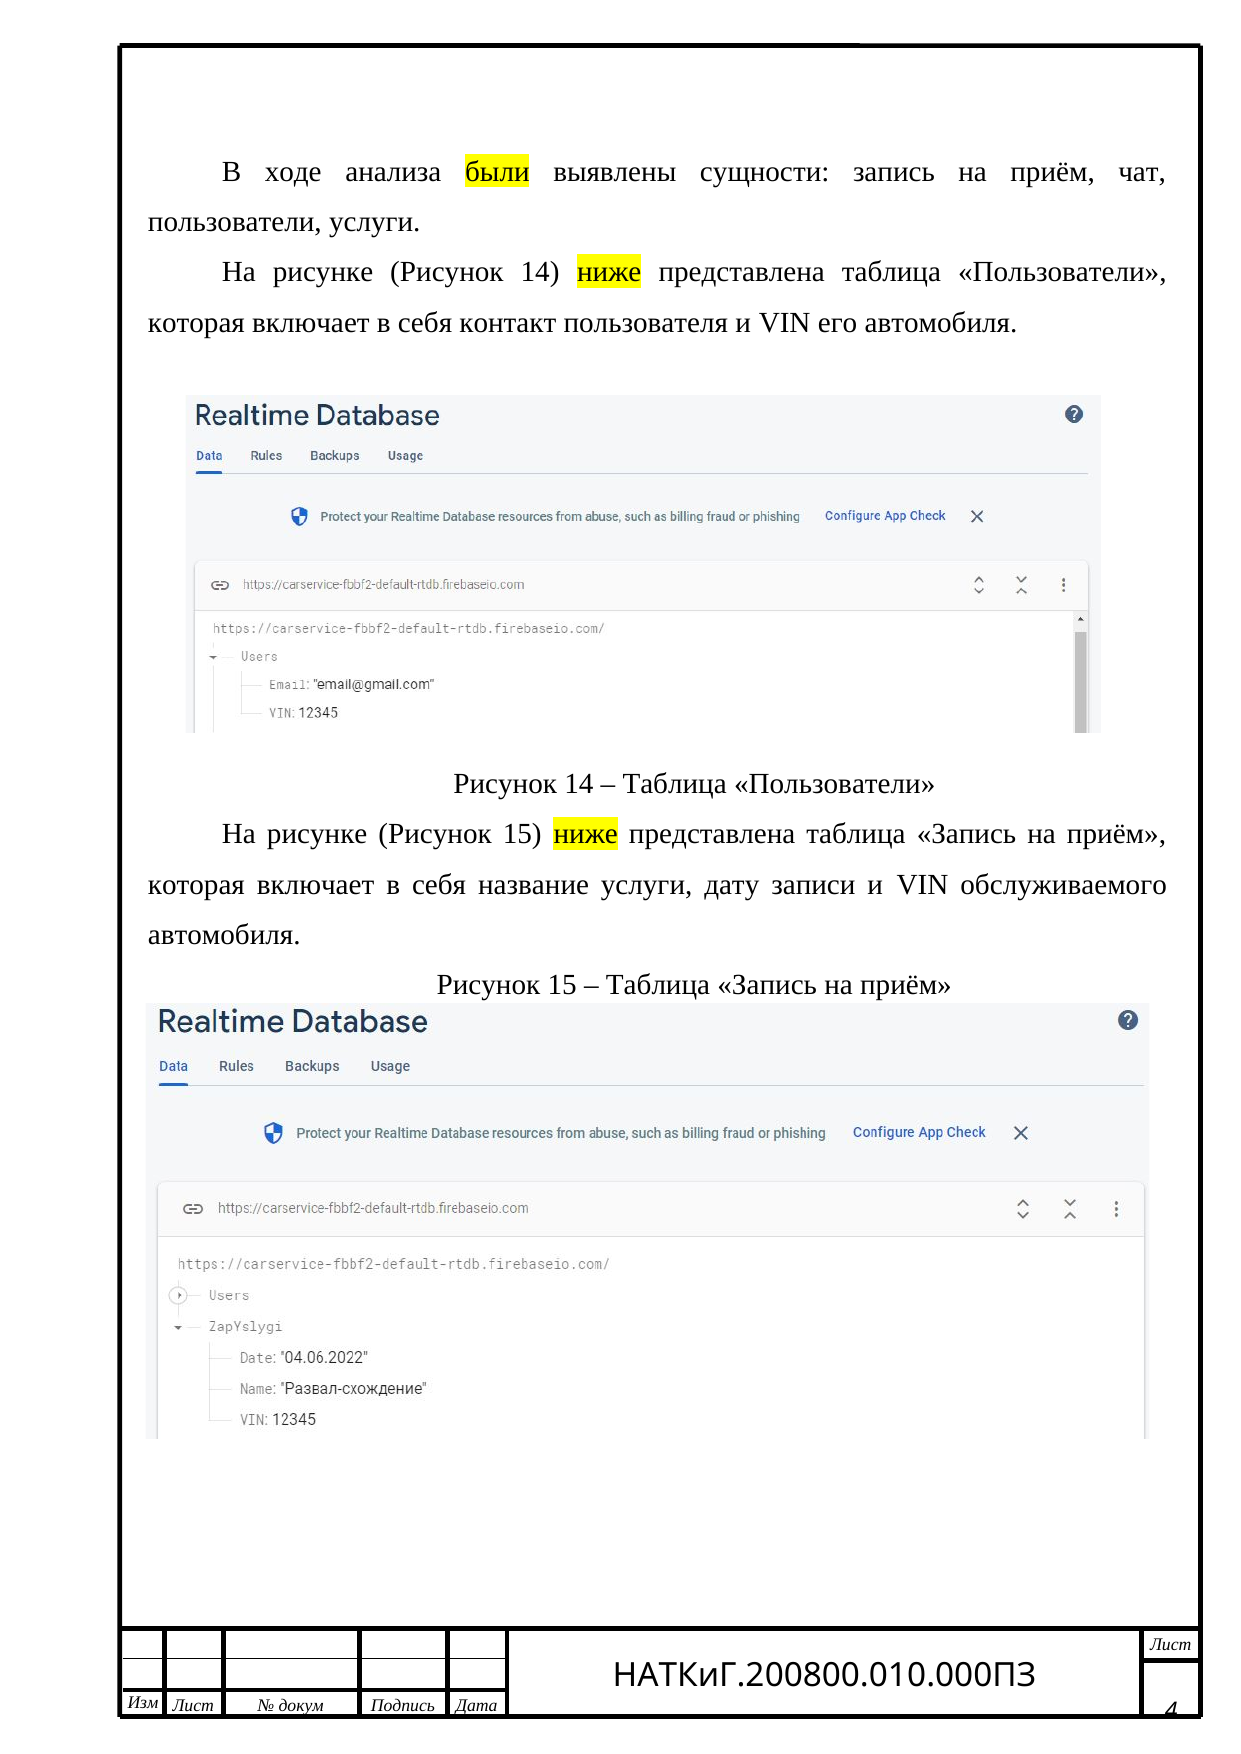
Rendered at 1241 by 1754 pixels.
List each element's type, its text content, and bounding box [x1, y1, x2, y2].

picture [185, 395, 1101, 733]
picture [145, 1003, 1150, 1439]
text На рисунке (Рисунок 14) ниже представлена таблица «Пользователи», которая включает в себя контакт пользователя и VIN его автомобиля. [148, 254, 1167, 338]
text В ходе анализа были выявлены сущности: запись на приём, чат, пользователи, услуги. [148, 154, 1167, 238]
text На рисунке (Рисунок 15) ниже представлена таблица «Запись на приём», которая включает в себя название услуги, дату записи и VIN обслуживаемого автомобиля. [148, 817, 1167, 951]
text Рисунок 15 – Таблица «Запись на приём» [148, 967, 1167, 1001]
